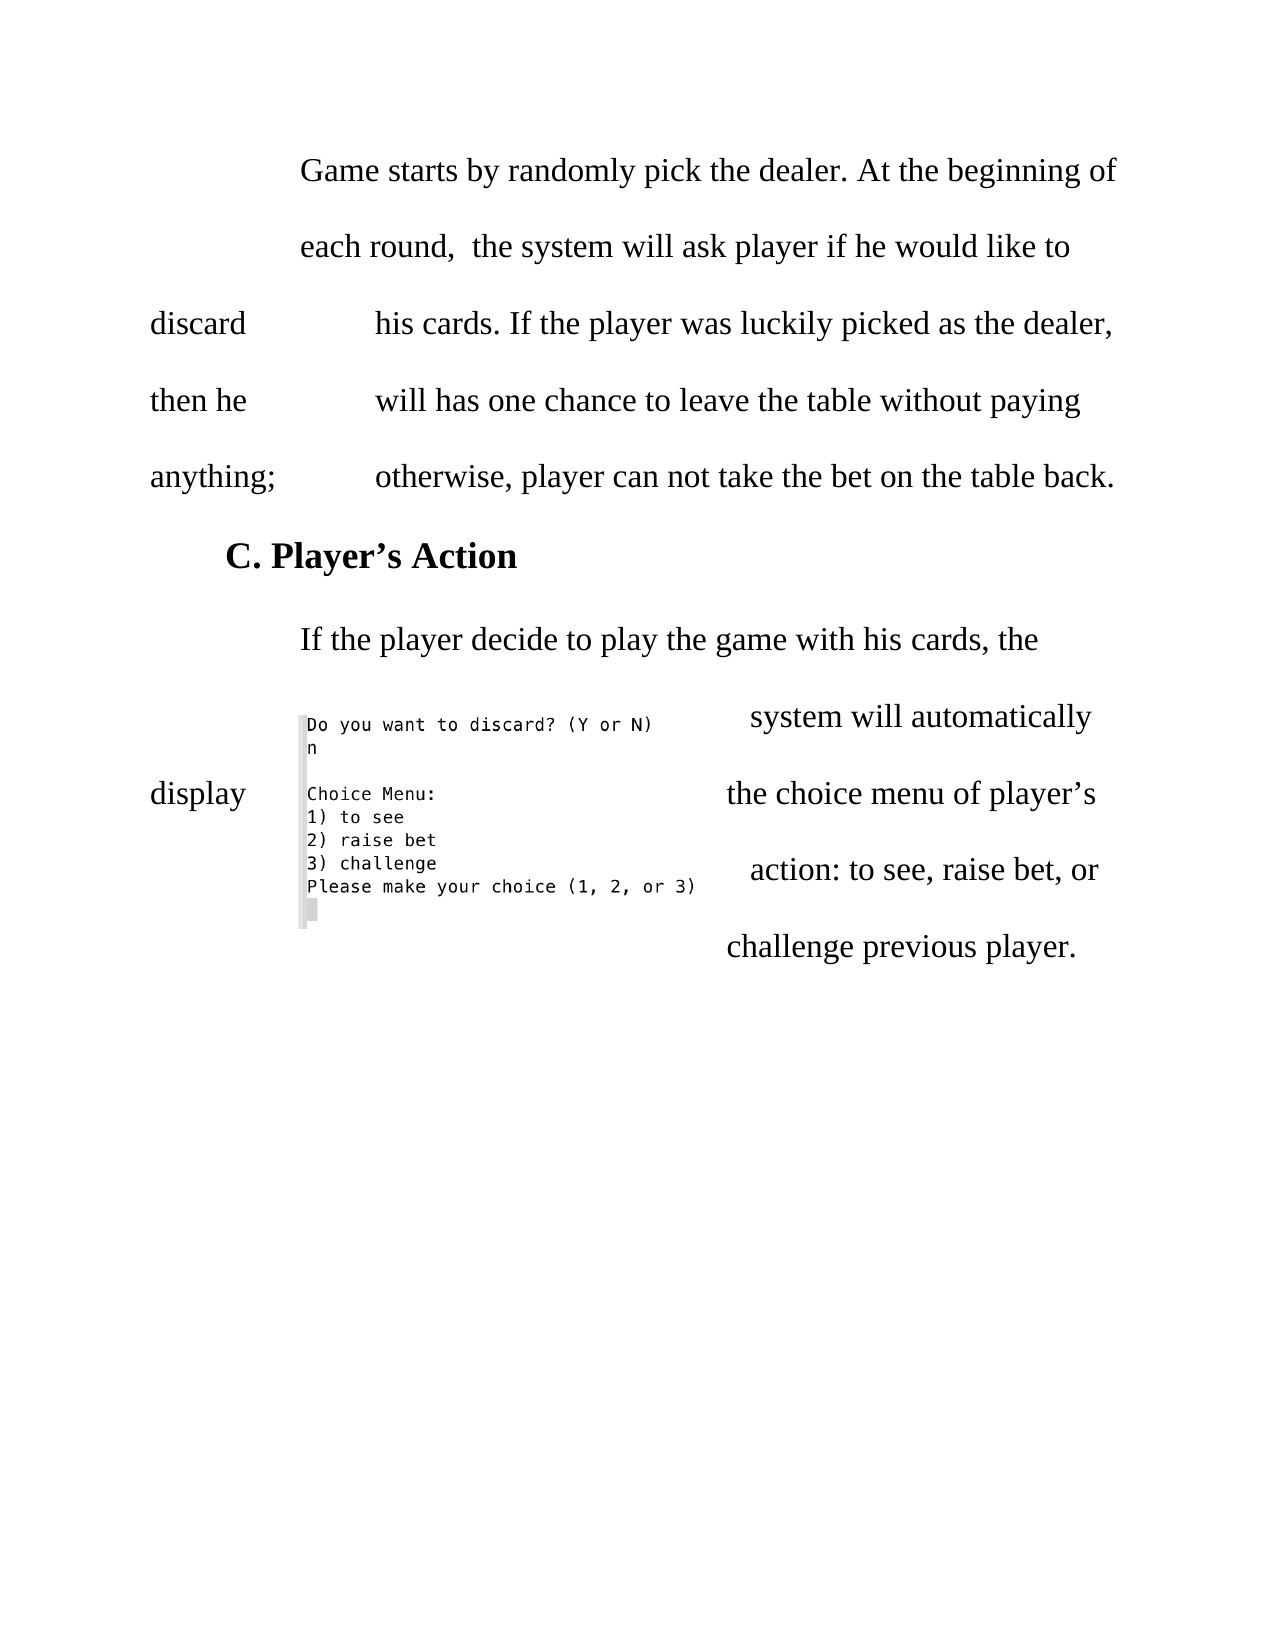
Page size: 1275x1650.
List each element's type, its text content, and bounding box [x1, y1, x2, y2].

text Game starts by randomly pick the dealer. At the beginning of each round, the system will ask player if he would like to discard his cards. If the player was luckily picked as the dealer, then he will has one chance to leave the table without paying anything; otherwise, player can not take the bet on the table back. [150, 150, 1125, 495]
picture [297, 715, 702, 929]
text C. Player’s Action [150, 533, 1125, 576]
